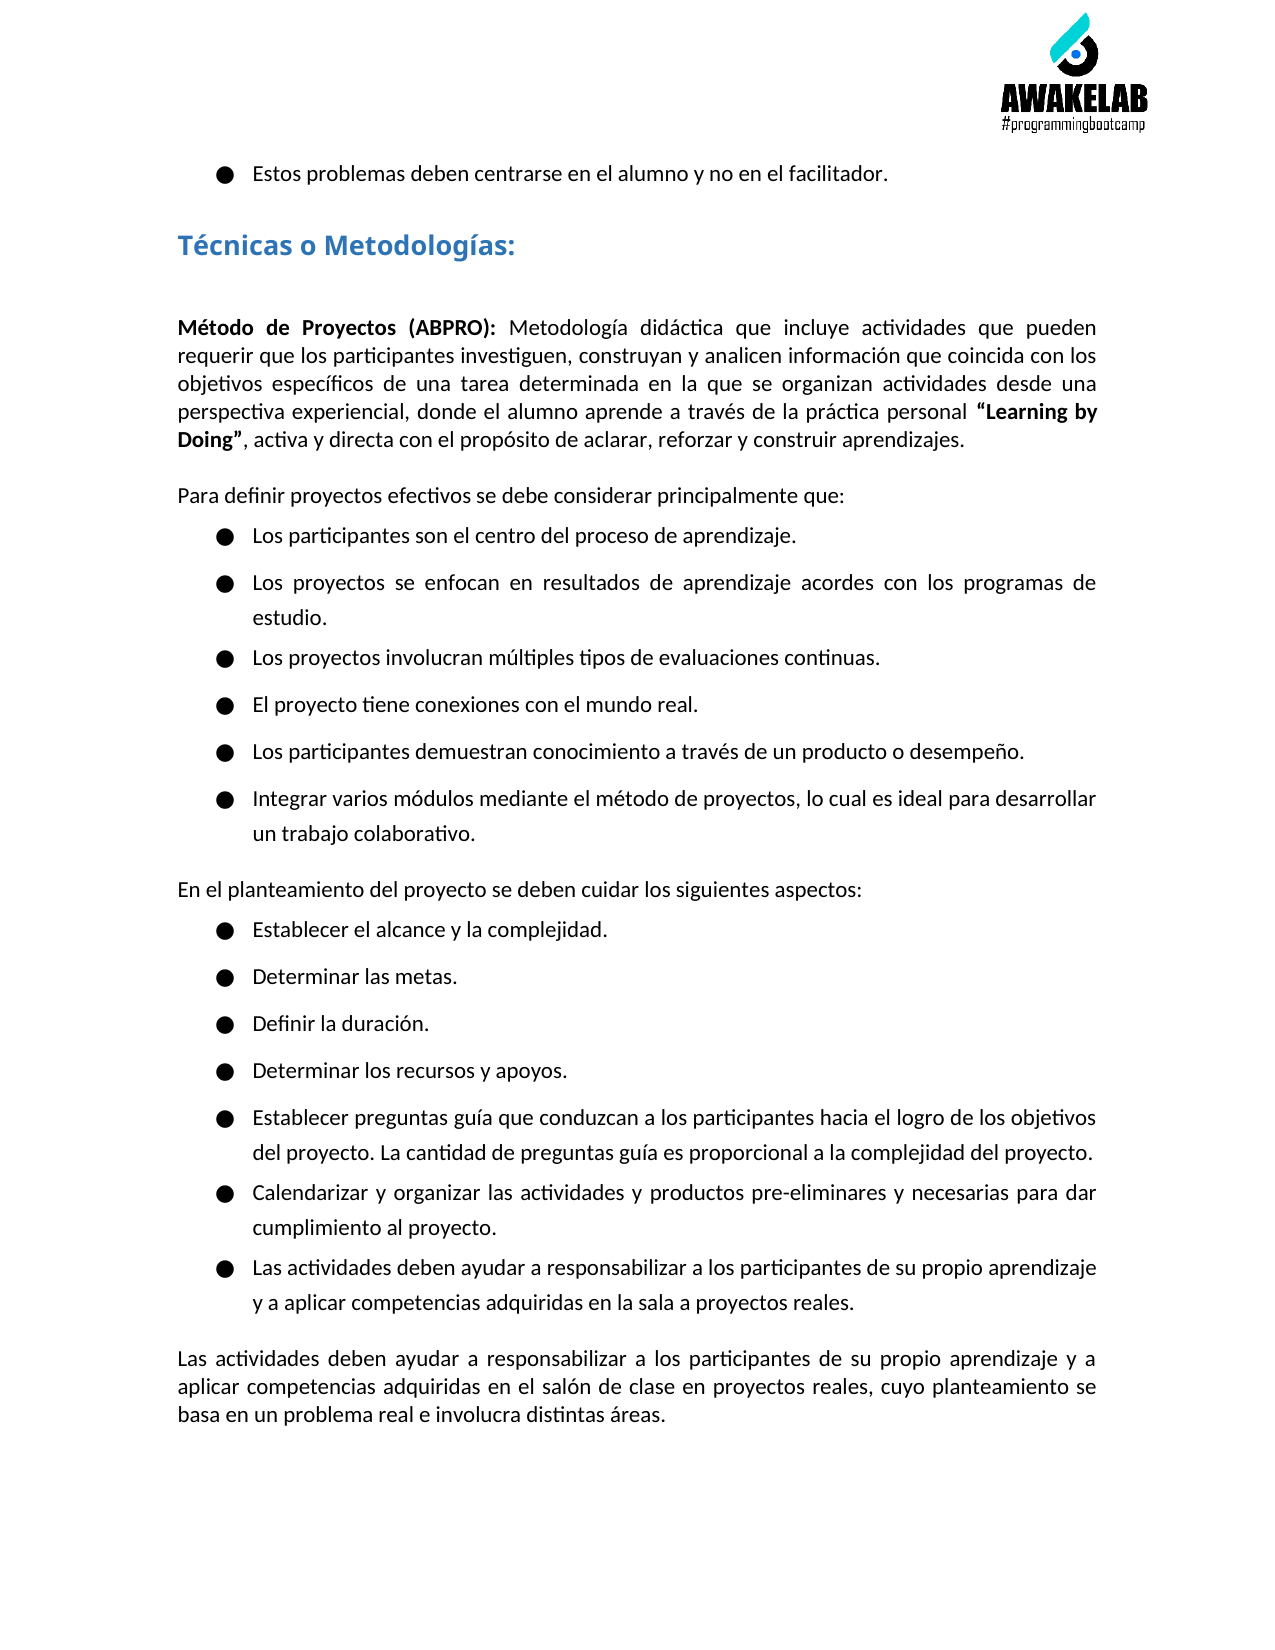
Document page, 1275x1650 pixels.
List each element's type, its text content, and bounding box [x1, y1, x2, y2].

list Estos problemas deben centrarse en el alumno y no en el facilitador. [215, 148, 1098, 194]
list Definir la duración. [215, 997, 1098, 1044]
text Método de Proyectos (ABPRO): Metodología didáctica que incluye actividades que pueden requerir que los participantes investiguen, construyan y analicen información que coincida con los objetivos específicos de una tarea determinada en la que se organizan actividades desde una perspectiva experiencial, donde el alumno aprende a través de la práctica personal “Learning by Doing”, activa y directa con el propósito de aclarar, reforzar y construir aprendizajes. [177, 313, 1098, 453]
subtitle Técnicas o Metodologías: [177, 227, 1098, 264]
text En el planteamiento del proyecto se deben cuidar los siguientes aspectos: [177, 876, 1098, 903]
list Los proyectos involucran múltiples tipos de evaluaciones continuas. [215, 632, 1098, 678]
list Establecer el alcance y la complejidad. [215, 903, 1098, 951]
list Determinar las metas. [215, 951, 1098, 997]
list El proyecto tiene conexiones con el mundo real. [215, 678, 1098, 726]
picture [986, 0, 1164, 179]
text Para definir proyectos efectivos se debe considerar principalmente que: [177, 482, 1098, 509]
text Las actividades deben ayudar a responsabilizar a los participantes de su propio aprendizaje y a aplicar competencias adquiridas en el salón de clase en proyectos reales, cuyo planteamiento se basa en un problema real e involucra distintas áreas. [177, 1344, 1098, 1428]
list Los proyectos se enfocan en resultados de aprendizaje acordes con los programas de estudio. [215, 557, 1098, 632]
list Establecer preguntas guía que conduzcan a los participantes hacia el logro de los objetivos del proyecto. La cantidad de preguntas guía es proporcional a la complejidad del proyecto. [215, 1091, 1098, 1166]
list Calendarizar y organizar las actividades y productos pre-eliminares y necesarias para dar cumplimiento al proyecto. [215, 1166, 1098, 1241]
list Las actividades deben ayudar a responsabilizar a los participantes de su propio aprendizaje y a aplicar competencias adquiridas en la sala a proyectos reales. [215, 1241, 1098, 1316]
list Determinar los recursos y apoyos. [215, 1044, 1098, 1091]
list Los participantes son el centro del proceso de aprendizaje. [215, 509, 1098, 557]
list Integrar varios módulos mediante el método de proyectos, lo cual es ideal para desarrollar un trabajo colaborativo. [215, 772, 1098, 847]
list Los participantes demuestran conocimiento a través de un producto o desempeño. [215, 726, 1098, 772]
